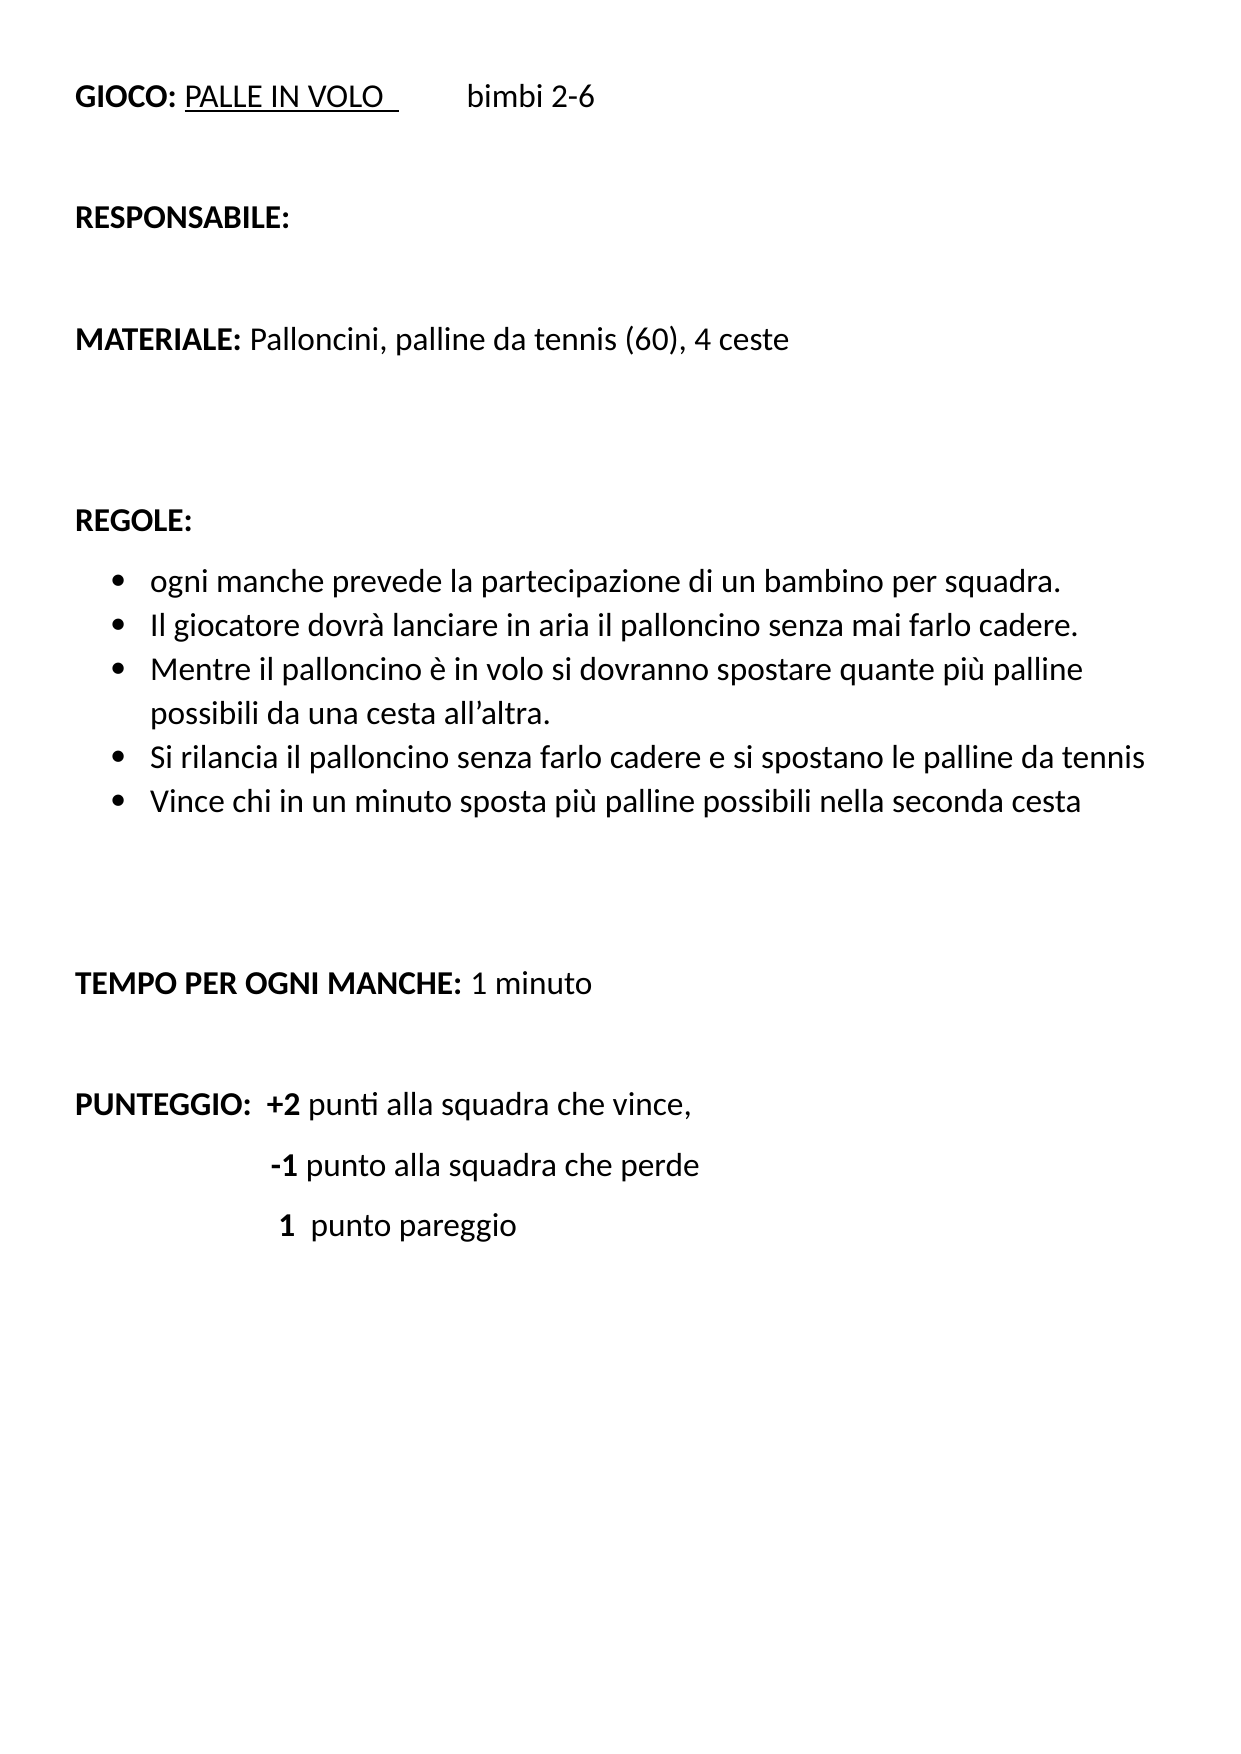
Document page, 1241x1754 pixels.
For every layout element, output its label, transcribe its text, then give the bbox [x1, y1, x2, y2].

text GIOCO: PALLE IN VOLO bimbi 2-6 [75, 75, 1165, 116]
list Il giocatore dovrà lanciare in aria il palloncino senza mai farlo cadere. [112, 604, 1165, 645]
text TEMPO PER OGNI MANCHE: 1 minuto [75, 962, 1165, 1002]
text MATERIALE: Palloncini, palline da tennis (60), 4 ceste [75, 317, 1165, 358]
text RESPONSABILE: [75, 196, 1165, 237]
list Mentre il palloncino è in volo si dovranno spostare quante più palline possibili da una cesta all’altra. [112, 648, 1165, 733]
text 1 punto pareggio [75, 1204, 1165, 1245]
list Si rilancia il palloncino senza farlo cadere e si spostano le palline da tennis [112, 736, 1165, 777]
text REGOLE: [75, 499, 1165, 540]
list ogni manche prevede la partecipazione di un bambino per squadra. [112, 560, 1165, 601]
list Vince chi in un minuto sposta più palline possibili nella seconda cesta [112, 780, 1165, 821]
text PUNTEGGIO: +2 punti alla squadra che vince, [75, 1083, 1165, 1124]
text -1 punto alla squadra che perde [75, 1143, 1165, 1184]
